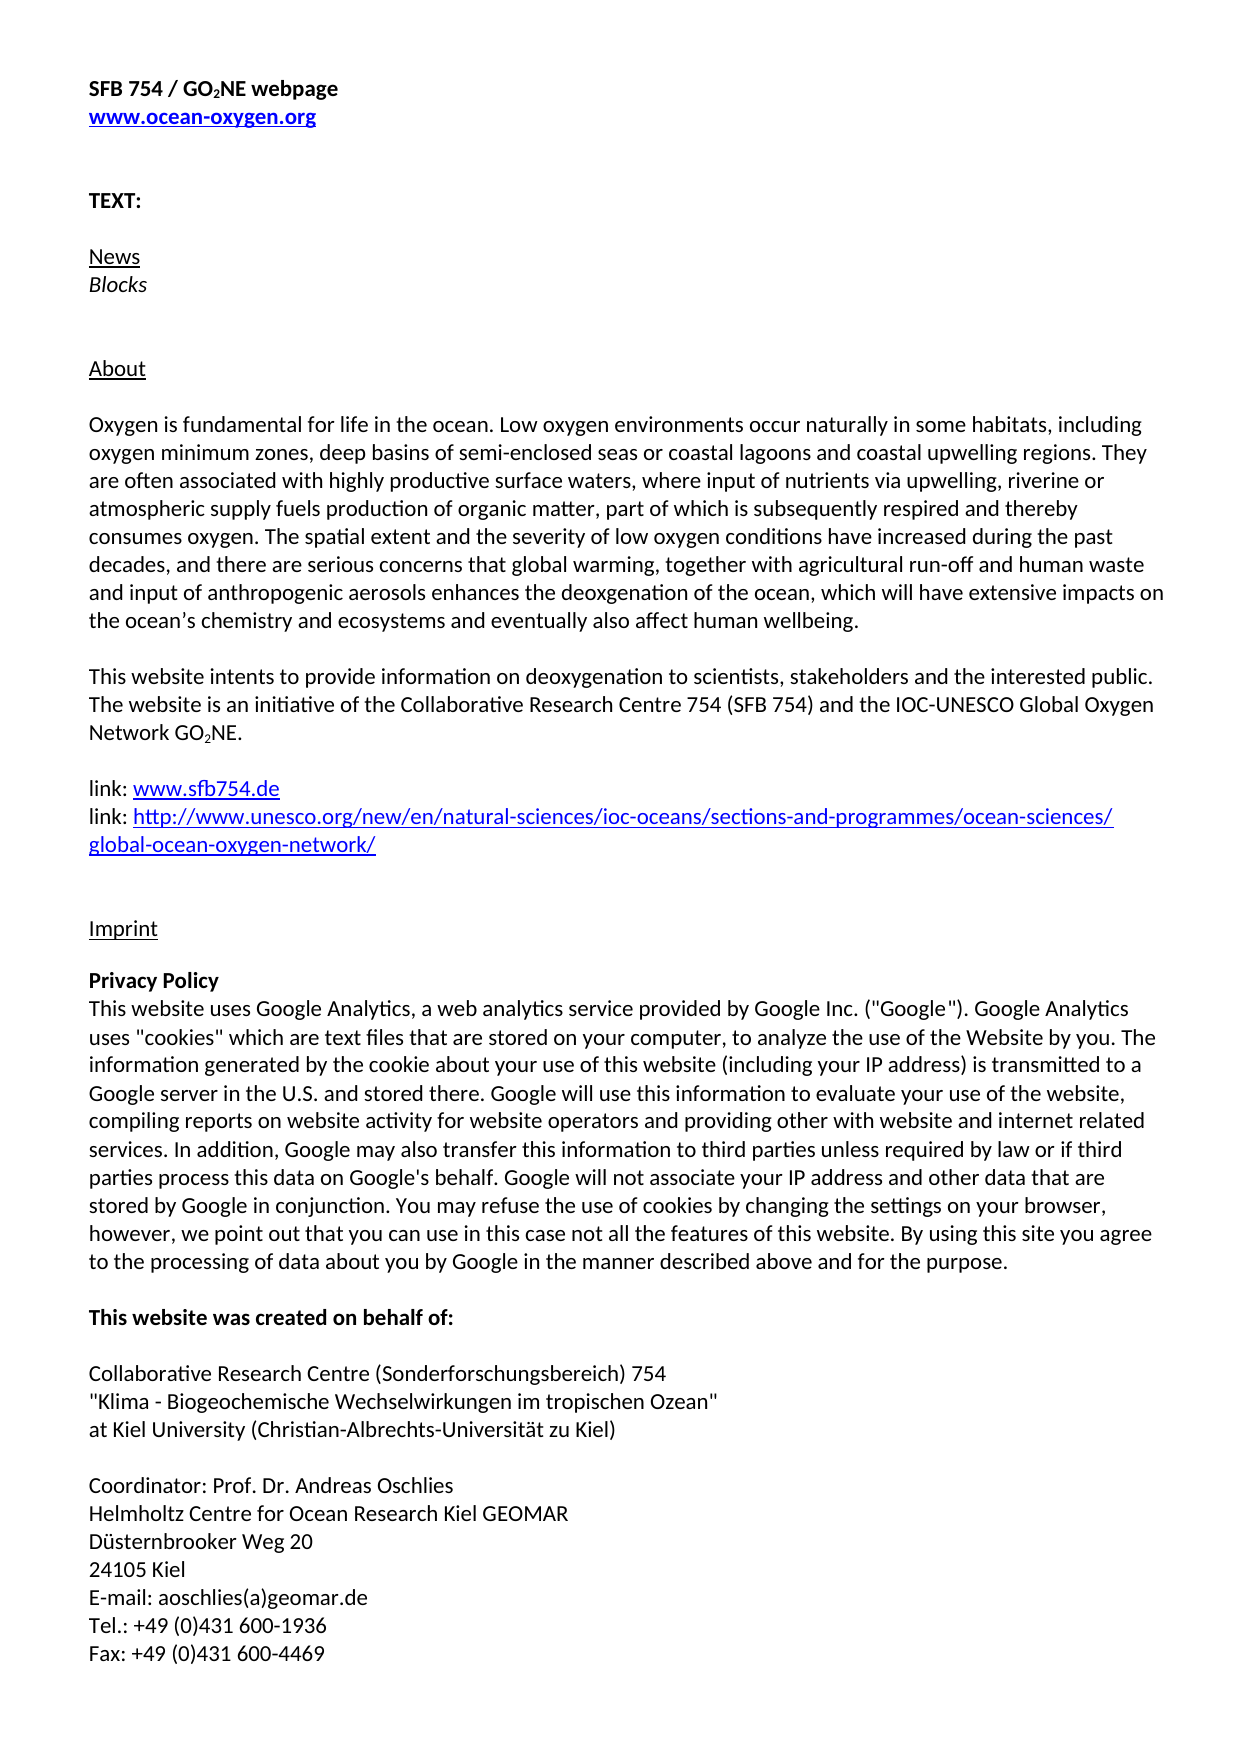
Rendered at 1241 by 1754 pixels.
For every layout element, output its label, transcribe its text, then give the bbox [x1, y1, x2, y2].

text This website uses Google Analytics, a web analytics service provided by Google Inc. ("Google"). Google Analytics uses "cookies" which are text files that are stored on your computer, to analyze the use of the Website by you. The information generated by the cookie about your use of this website (including your IP address) is transmitted to a Google server in the U.S. and stored there. Google will use this information to evaluate your use of the website, compiling reports on website activity for website operators and providing other with website and internet related services. In addition, Google may also transfer this information to third parties unless required by law or if third parties process this data on Google's behalf. Google will not associate your IP address and other data that are stored by Google in conjunction. You may refuse the use of cookies by changing the settings on your browser, however, we point out that you can use in this case not all the features of this website. By using this site you agree to the processing of data about you by Google in the manner described above and for the purpose. [89, 994, 1167, 1275]
text SFB 754 / GO2NE webpage [89, 74, 1167, 102]
text About [89, 354, 1167, 382]
text Collaborative Research Centre (Sonderforschungsbereich) 754 [89, 1359, 1167, 1387]
text "Klima - Biogeochemische Wechselwirkungen im tropischen Ozean" [89, 1387, 1167, 1415]
text www.ocean-oxygen.org [89, 102, 1167, 130]
text link: www.sfb754.de [89, 774, 1167, 802]
text Düsternbrooker Weg 20 [89, 1527, 1167, 1555]
text Tel.: +49 (0)431 600-1936 [89, 1611, 1167, 1639]
text at Kiel University (Christian-Albrechts-Universität zu Kiel) [89, 1415, 1167, 1443]
text Blocks [89, 270, 1167, 298]
text E-mail: aoschlies(a)geomar.de [89, 1583, 1167, 1611]
text This website intents to provide information on deoxygenation to scientists, stakeholders and the interested public. The website is an initiative of the Collaborative Research Centre 754 (SFB 754) and the IOC-UNESCO Global Oxygen Network GO2NE. [89, 662, 1167, 746]
text Oxygen is fundamental for life in the ocean. Low oxygen environments occur naturally in some habitats, including oxygen minimum zones, deep basins of semi-enclosed seas or coastal lagoons and coastal upwelling regions. They are often associated with highly productive surface waters, where input of nutrients via upwelling, riverine or atmospheric supply fuels production of organic matter, part of which is subsequently respired and thereby consumes oxygen. The spatial extent and the severity of low oxygen conditions have increased during the past decades, and there are serious concerns that global warming, together with agricultural run-off and human waste and input of anthropogenic aerosols enhances the deoxgenation of the ocean, which will have extensive impacts on the ocean’s chemistry and ecosystems and eventually also affect human wellbeing. [89, 410, 1167, 634]
text TEXT: [89, 186, 1167, 214]
text News [89, 242, 1167, 270]
text Coordinator: Prof. Dr. Andreas Oschlies [89, 1471, 1167, 1499]
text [89, 1499, 1167, 1527]
text This website was created on behalf of: [89, 1303, 1167, 1331]
text Fax: +49 (0)431 600-4469 [89, 1639, 1167, 1667]
text link: http://www.unesco.org/new/en/natural-sciences/ioc-oceans/sections-and-programmes/ocean-sciences/global-ocean-oxygen-network/ [89, 802, 1167, 858]
text 24105 Kiel [89, 1555, 1167, 1583]
text Imprint [89, 914, 1167, 942]
text Privacy Policy [89, 967, 1167, 994]
